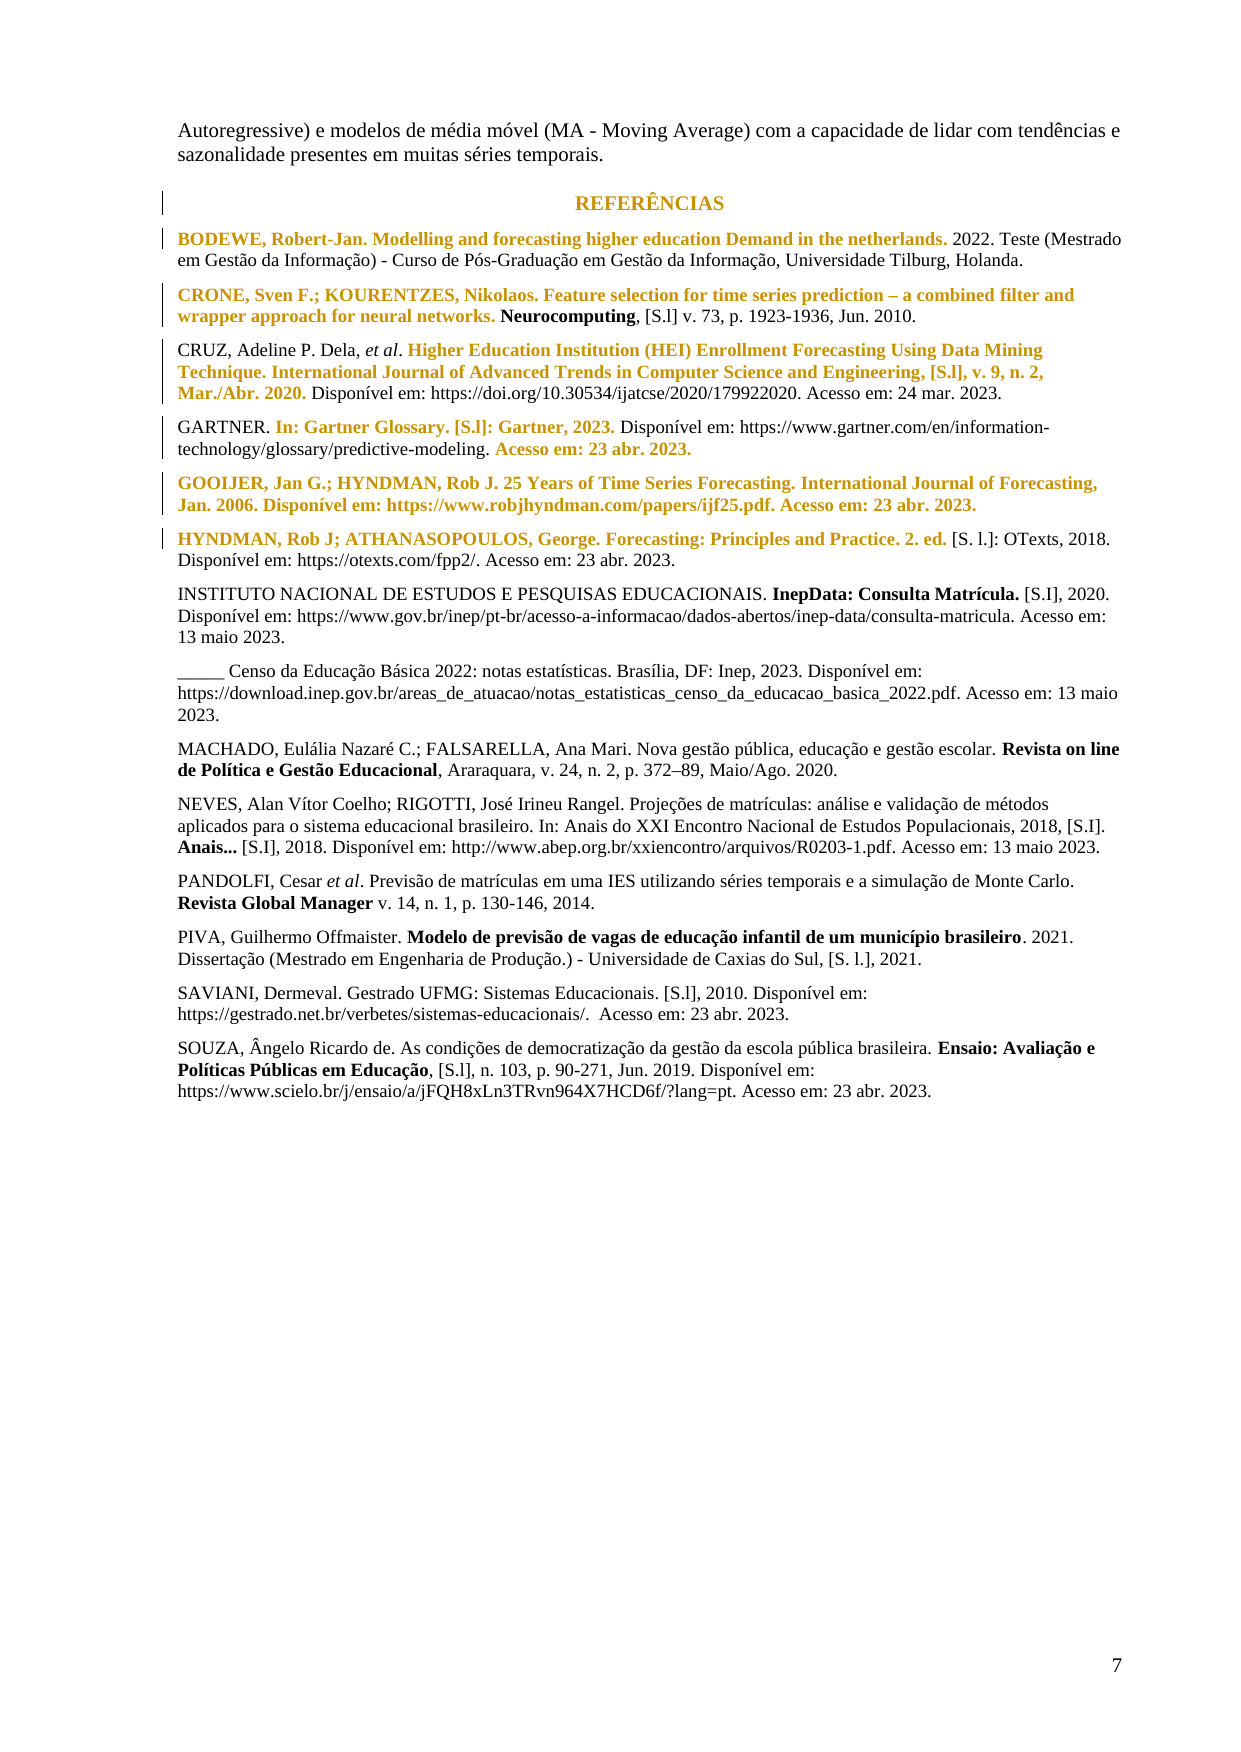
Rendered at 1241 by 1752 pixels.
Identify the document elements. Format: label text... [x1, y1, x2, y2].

text PIVA, Guilhermo Offmaister. Modelo de previsão de vagas de educação infantil de um município brasileiro. 2021. Dissertação (Mestrado em Engenharia de Produção.) - Universidade de Caxias do Sul, [S. l.], 2021. [177, 926, 1122, 969]
text INSTITUTO NACIONAL DE ESTUDOS E PESQUISAS EDUCACIONAIS. InepData: Consulta Matrícula. [S.I], 2020. Disponível em: https://www.gov.br/inep/pt-br/acesso-a-informacao/dados-abertos/inep-data/consulta-matricula. Acesso em: 13 maio 2023. [177, 583, 1122, 648]
text NEVES, Alan Vítor Coelho; RIGOTTI, José Irineu Rangel. Projeções de matrículas: análise e validação de métodos aplicados para o sistema educacional brasileiro. In: Anais do XXI Encontro Nacional de Estudos Populacionais, 2018, [S.I]. Anais... [S.I], 2018. Disponível em: http://www.abep.org.br/xxiencontro/arquivos/R0203-1.pdf. Acesso em: 13 maio 2023. [177, 793, 1122, 858]
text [177, 118, 1122, 166]
text Referências [177, 191, 1122, 215]
text CRONE, Sven F.; KOURENTZES, Nikolaos. Feature selection for time series prediction – a combined filter and wrapper approach for neural networks. Neurocomputing, [S.l] v. 73, p. 1923-1936, Jun. 2010. [177, 283, 1122, 327]
text SAVIANI, Dermeval. Gestrado UFMG: Sistemas Educacionais. [S.l], 2010. Disponível em: https://gestrado.net.br/verbetes/sistemas-educacionais/. Acesso em: 23 abr. 2023. [177, 982, 1122, 1025]
text PANDOLFI, Cesar et al. Previsão de matrículas em uma IES utilizando séries temporais e a simulação de Monte Carlo. Revista Global Manager v. 14, n. 1, p. 130-146, 2014. [177, 870, 1122, 913]
text GOOIJER, Jan G.; HYNDMAN, Rob J. 25 Years of Time Series Forecasting. International Journal of Forecasting, Jan. 2006. Disponível em: https://www.robjhyndman.com/papers/ijf25.pdf. Acesso em: 23 abr. 2023. [177, 472, 1122, 515]
text SOUZA, Ângelo Ricardo de. As condições de democratização da gestão da escola pública brasileira. Ensaio: Avaliação e Políticas Públicas em Educação, [S.l], n. 103, p. 90-271, Jun. 2019. Disponível em: https://www.scielo.br/j/ensaio/a/jFQH8xLn3TRvn964X7HCD6f/?lang=pt. Acesso em: 23 abr. 2023. [177, 1037, 1122, 1102]
text GARTNER. In: Gartner Glossary. [S.l]: Gartner, 2023. Disponível em: https://www.gartner.com/en/information-technology/glossary/predictive-modeling. Acesso em: 23 abr. 2023. [177, 416, 1122, 459]
text MACHADO, Eulália Nazaré C.; FALSARELLA, Ana Mari. Nova gestão pública, educação e gestão escolar. Revista on line de Política e Gestão Educacional, Araraquara, v. 24, n. 2, p. 372–89, Maio/Ago. 2020. [177, 737, 1122, 781]
text _____ Censo da Educação Básica 2022: notas estatísticas. Brasília, DF: Inep, 2023. Disponível em: https://download.inep.gov.br/areas_de_atuacao/notas_estatisticas_censo_da_educacao_basica_2022.pdf. Acesso em: 13 maio 2023. [177, 660, 1122, 725]
text HYNDMAN, Rob J; ATHANASOPOULOS, George. Forecasting: Principles and Practice. 2. ed. [S. l.]: OTexts, 2018. Disponível em: https://otexts.com/fpp2/. Acesso em: 23 abr. 2023. [177, 527, 1122, 571]
text BODEWE, Robert-Jan. Modelling and forecasting higher education Demand in the netherlands. 2022. Teste (Mestrado em Gestão da Informação) - Curso de Pós-Graduação em Gestão da Informação, Universidade Tilburg, Holanda. [177, 228, 1122, 271]
text CRUZ, Adeline P. Dela, et al. Higher Education Institution (HEI) Enrollment Forecasting Using Data Mining Technique. International Journal of Advanced Trends in Computer Science and Engineering, [S.l], v. 9, n. 2, Mar./Abr. 2020. Disponível em: https://doi.org/10.30534/ijatcse/2020/179922020. Acesso em: 24 mar. 2023. [177, 339, 1122, 404]
